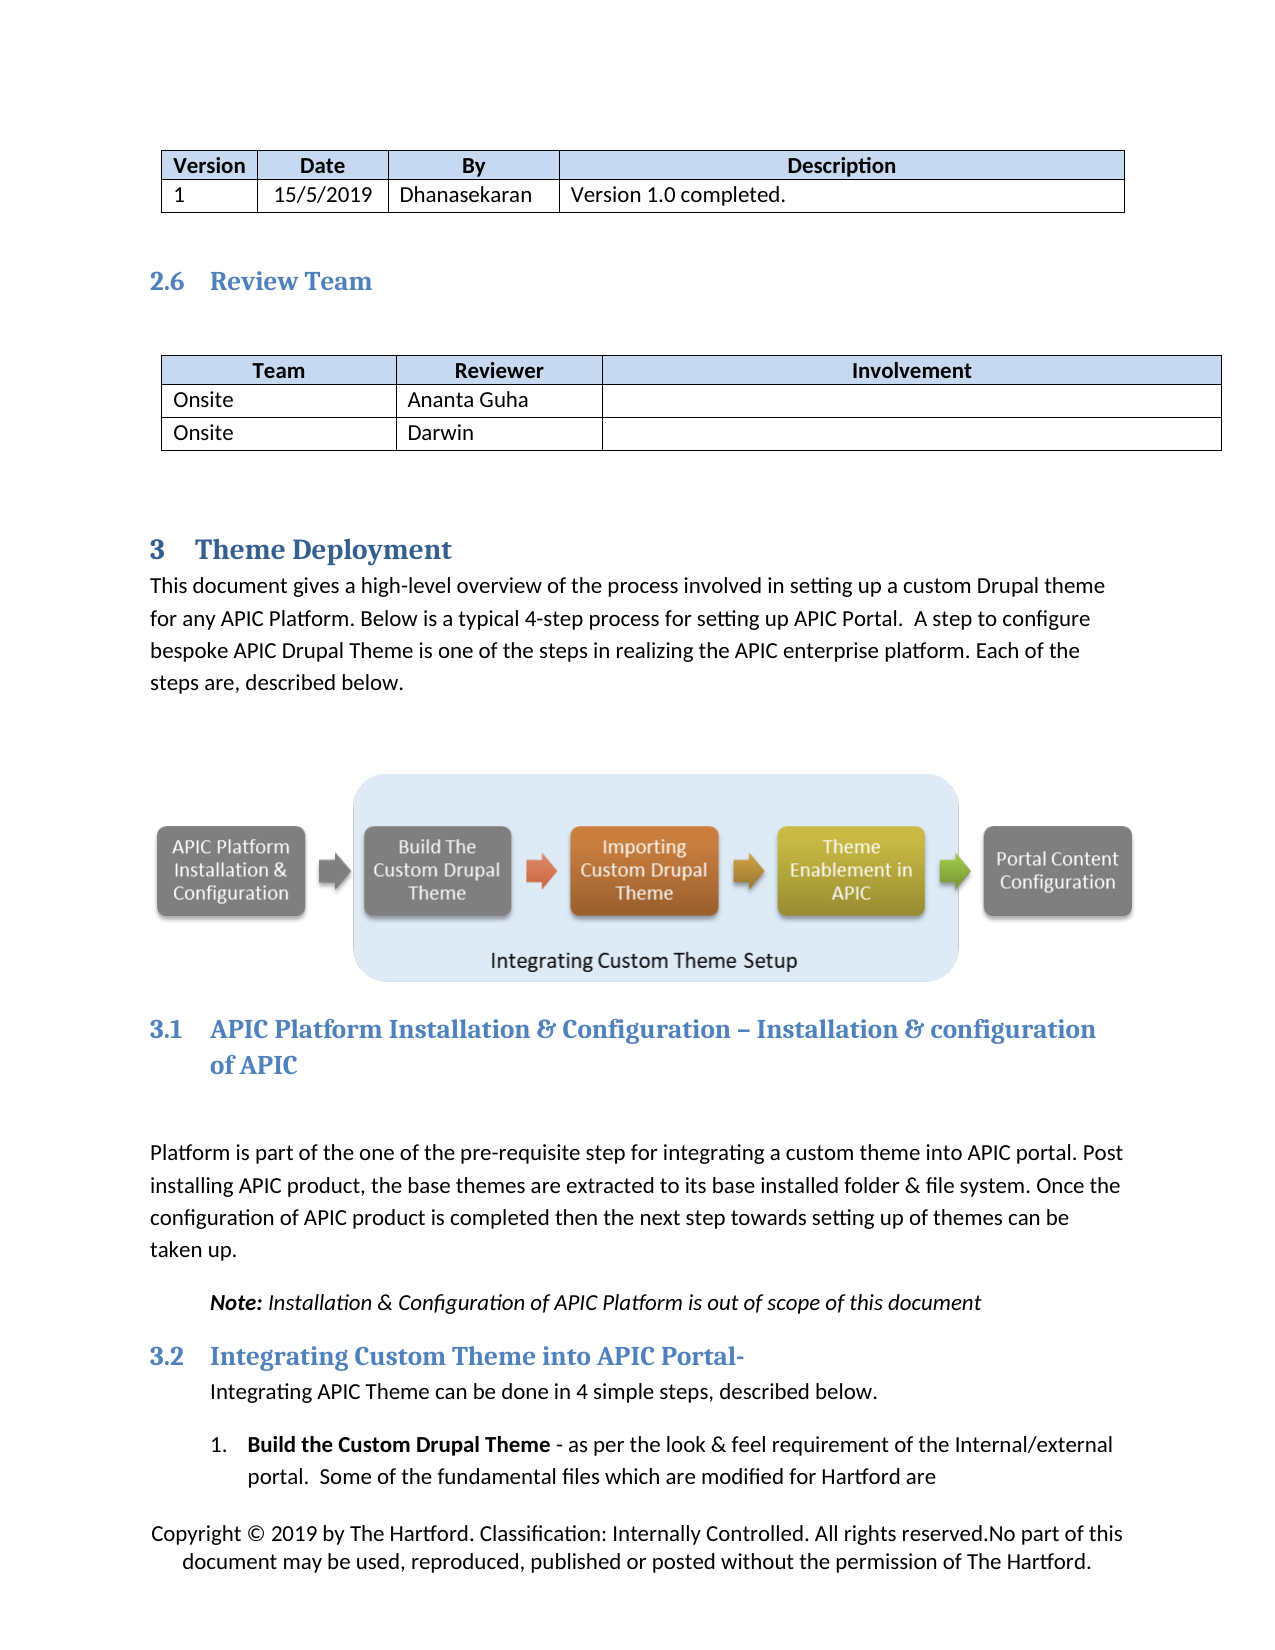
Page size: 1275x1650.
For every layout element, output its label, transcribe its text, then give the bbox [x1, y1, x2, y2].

subtitle APIC Platform Installation & Configuration – Installation & configuration of APIC [150, 1014, 1125, 1081]
table_cell Version 1.0 completed. [560, 180, 1124, 212]
table_cell Onsite [162, 385, 396, 417]
table_cell 1 [162, 180, 257, 212]
table_header Team [162, 356, 396, 384]
table_header Date [258, 151, 388, 179]
table_cell Darwin [397, 418, 602, 450]
table_header Description [560, 151, 1124, 179]
picture [150, 774, 1144, 989]
table_cell Ananta Guha [397, 385, 602, 417]
table_header Version [162, 151, 257, 179]
text Integrating APIC Theme can be done in 4 simple steps, described below. [210, 1377, 1125, 1405]
text This document gives a high-level overview of the process involved in setting up a custom Drupal theme for any APIC Platform. Below is a typical 4-step process for setting up APIC Portal. A step to configure bespoke APIC Drupal Theme is one of the steps in realizing the APIC enterprise platform. Each of the steps are, described below. [150, 571, 1125, 696]
table_cell 15/5/2019 [258, 180, 388, 212]
table_cell [603, 385, 1221, 417]
subtitle Integrating Custom Theme into APIC Portal- [150, 1341, 1125, 1372]
subtitle Review Team [150, 266, 1125, 297]
text Platform is part of the one of the pre-requisite step for integrating a custom theme into APIC portal. Post installing APIC product, the base themes are extracted to its base installed folder & file system. Once the configuration of APIC product is completed then the next step towards setting up of themes can be taken up. [150, 1138, 1125, 1263]
table_cell [603, 418, 1221, 450]
table_cell Dhanasekaran [389, 180, 559, 212]
text Note: Installation & Configuration of APIC Platform is out of scope of this document [210, 1288, 1125, 1316]
table_header By [389, 151, 559, 179]
subtitle Theme Deployment [150, 533, 1125, 566]
list Build the Custom Drupal Theme - as per the look & feel requirement of the Internal/external portal. Some of the fundamental files which are modified for Hartford are [210, 1430, 1125, 1490]
table_header Reviewer [397, 356, 602, 384]
table_header Involvement [603, 356, 1221, 384]
table_cell Onsite [162, 418, 396, 450]
